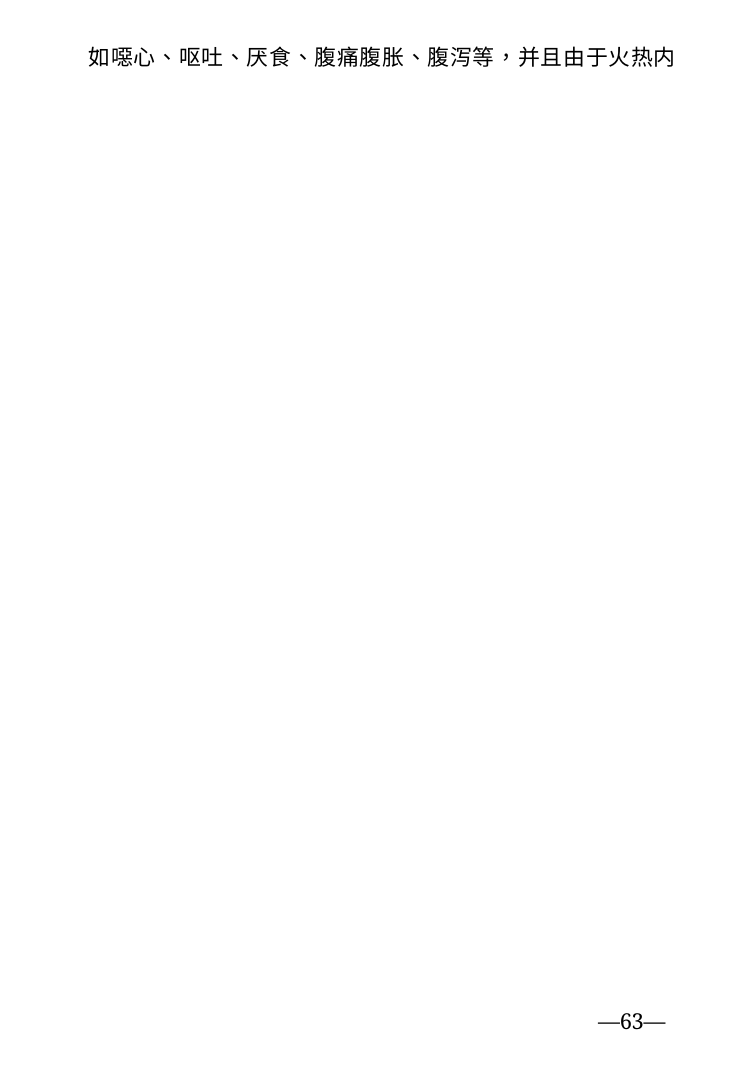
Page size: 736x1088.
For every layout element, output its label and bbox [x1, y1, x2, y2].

text [88, 42, 682, 71]
